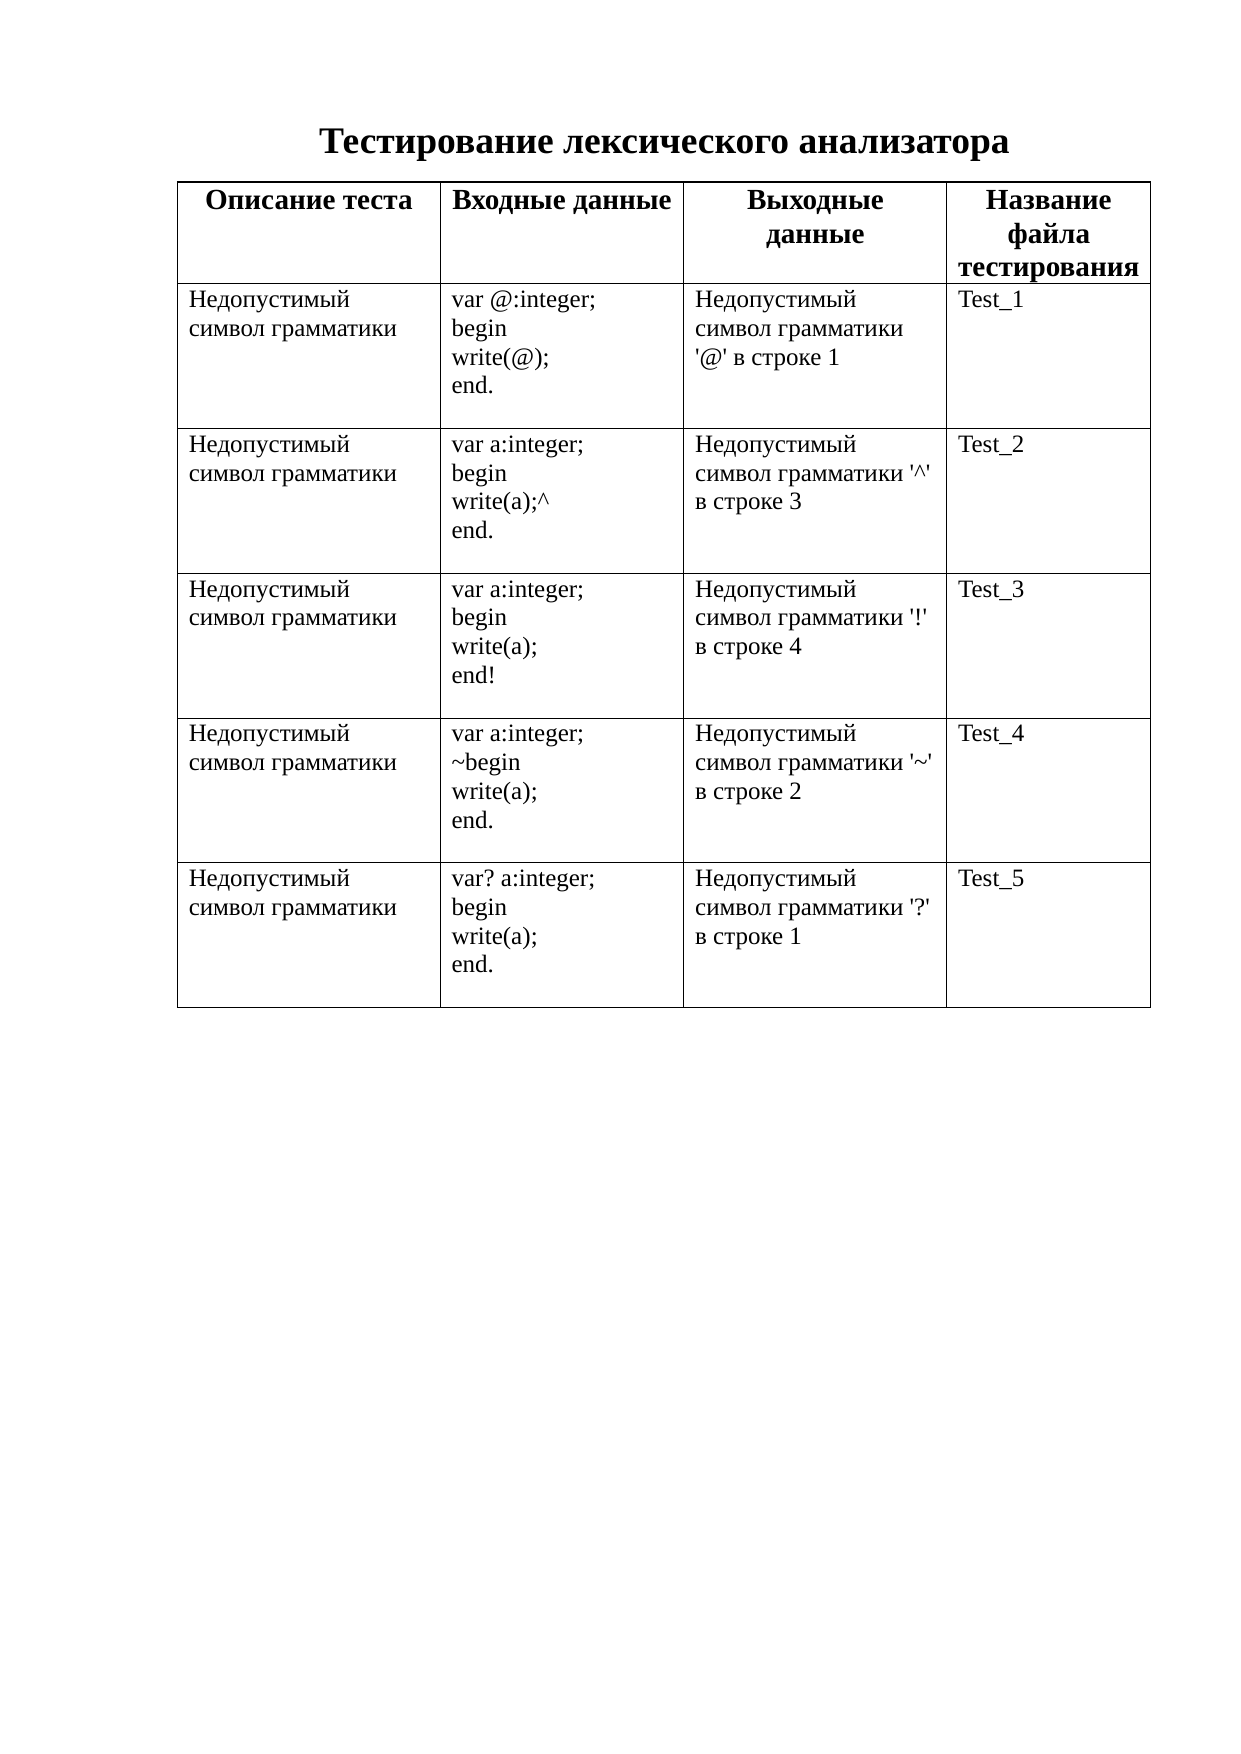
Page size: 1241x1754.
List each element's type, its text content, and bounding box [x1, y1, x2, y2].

table_cell Test_4 [947, 719, 1150, 862]
table_cell var a:integer; begin write(a);^ end. [441, 429, 683, 573]
table_cell Недопустимый символ грамматики '@' в строке 1 [684, 284, 946, 428]
table_header Входные данные [441, 183, 683, 283]
table_cell Недопустимый символ грамматики '~' в строке 2 [684, 719, 946, 862]
table_header Название файла тестирования [947, 183, 1150, 283]
table_cell Test_3 [947, 574, 1150, 717]
table_cell Недопустимый символ грамматики [178, 429, 440, 573]
table_cell Недопустимый символ грамматики [178, 719, 440, 862]
table_cell Недопустимый символ грамматики [178, 863, 440, 1007]
table_cell Недопустимый символ грамматики '!' в строке 4 [684, 574, 946, 717]
table_cell var @:integer; begin write(@); end. [441, 284, 683, 428]
text Тестирование лексического анализатора [177, 118, 1152, 161]
table_cell Test_1 [947, 284, 1150, 428]
table_header Выходные данные [684, 183, 946, 283]
table_header Описание теста [178, 183, 440, 283]
table_cell Недопустимый символ грамматики [178, 574, 440, 717]
table_cell Test_2 [947, 429, 1150, 573]
table_cell var? a:integer; begin write(a); end. [441, 863, 683, 1007]
table_cell Недопустимый символ грамматики '^' в строке 3 [684, 429, 946, 573]
table_cell Недопустимый символ грамматики '?' в строке 1 [684, 863, 946, 1007]
table_cell Test_5 [947, 863, 1150, 1007]
table_cell var a:integer; begin write(a); end! [441, 574, 683, 717]
table_cell var a:integer; ~begin write(a); end. [441, 719, 683, 862]
table_cell Недопустимый символ грамматики [178, 284, 440, 428]
